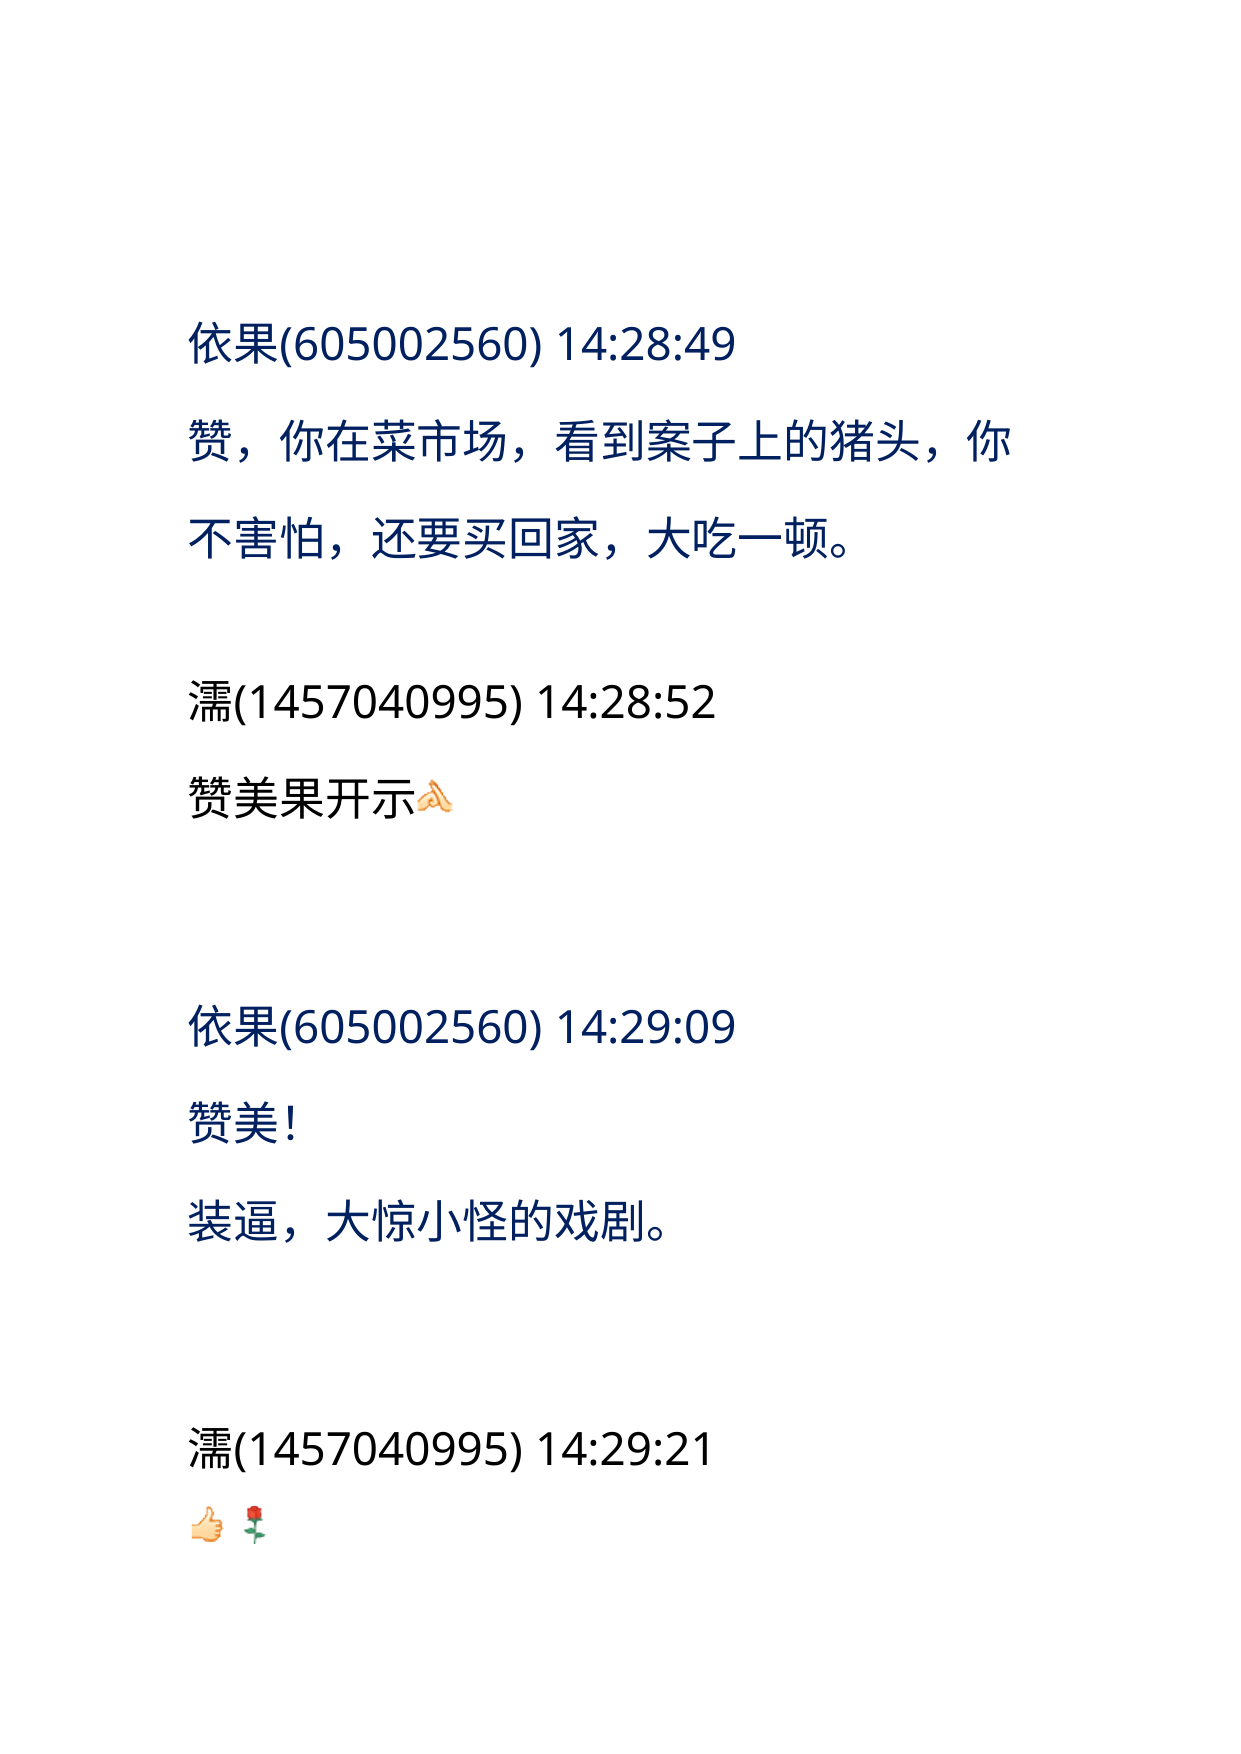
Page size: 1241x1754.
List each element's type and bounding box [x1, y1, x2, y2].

picture [236, 1506, 275, 1544]
text [187, 162, 1053, 1559]
picture [416, 778, 455, 816]
picture [187, 1506, 226, 1544]
